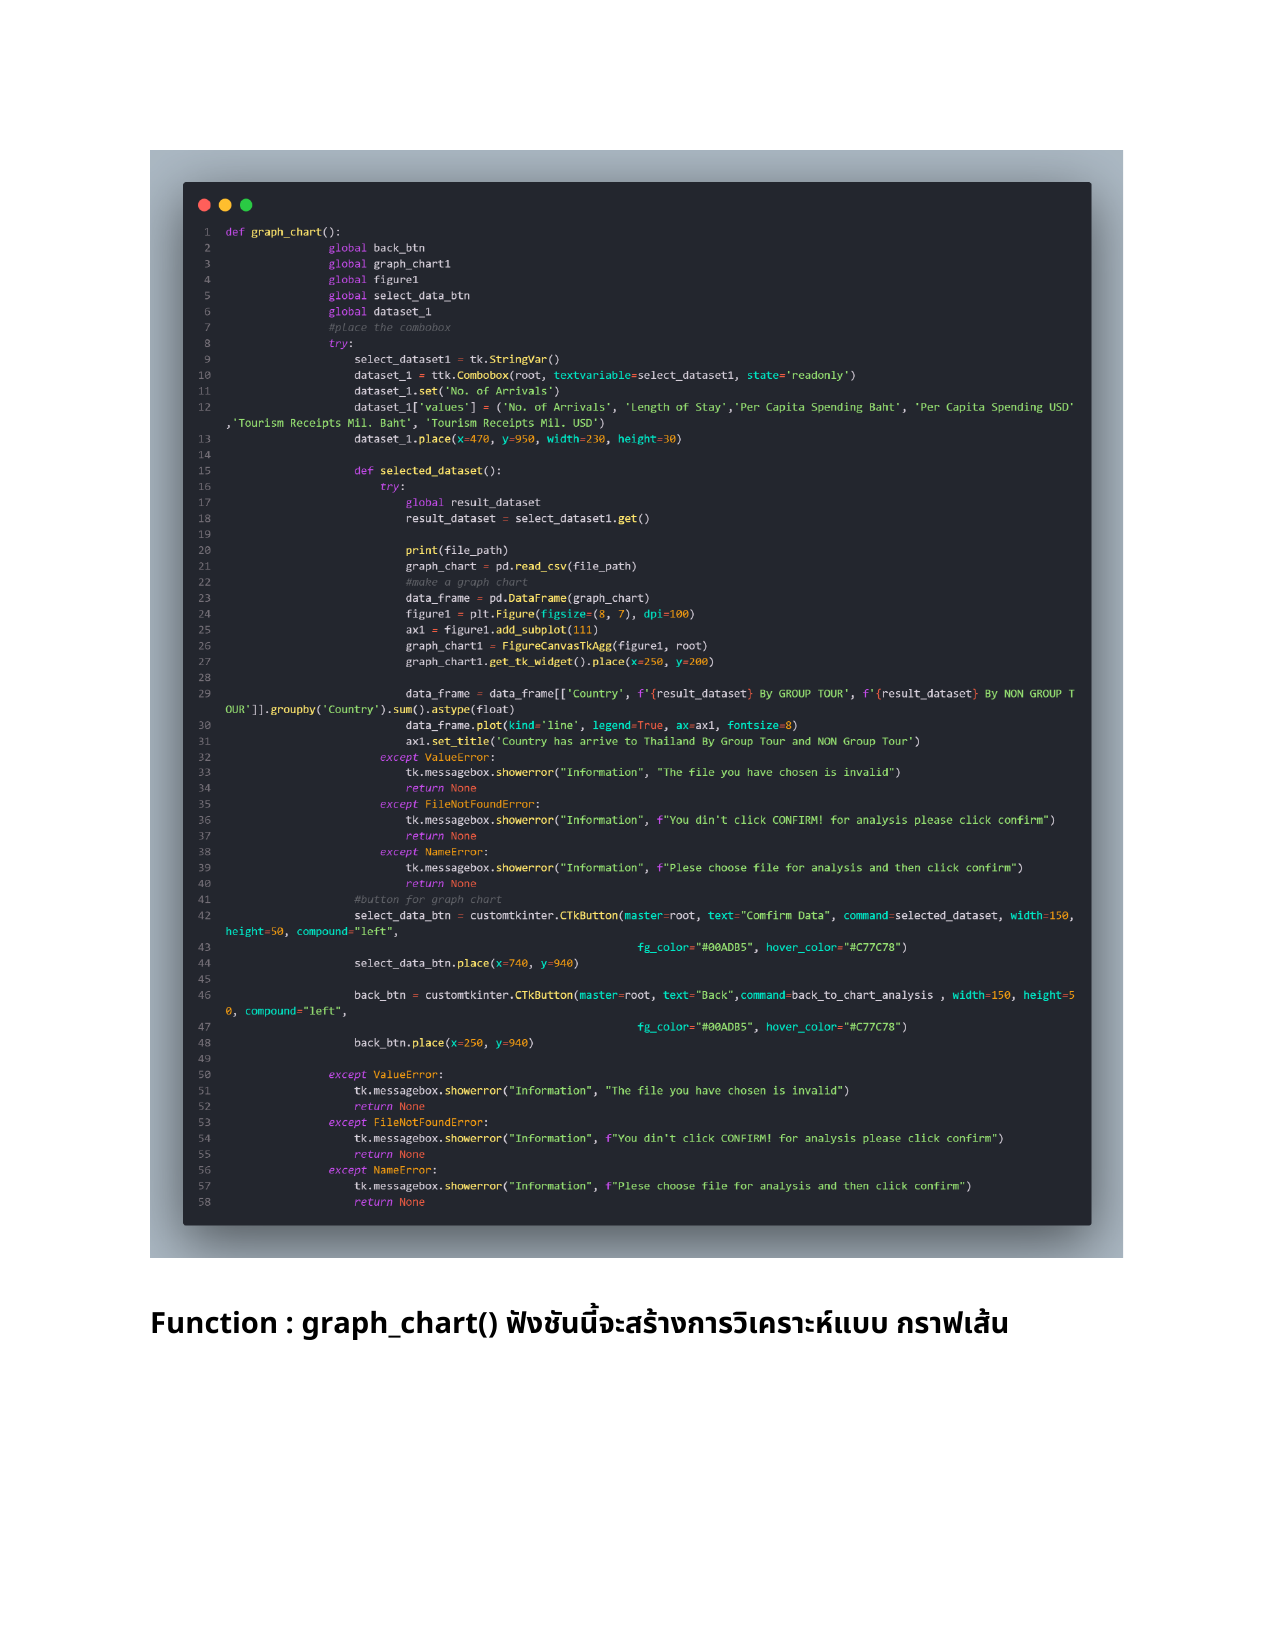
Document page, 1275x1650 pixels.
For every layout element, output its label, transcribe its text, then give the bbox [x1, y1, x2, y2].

text Function : graph_chart() ฟังชันนี้จะสร้างการวิเคราะห์แบบ กราฟเส้น [150, 1303, 1125, 1347]
picture [150, 150, 1124, 1258]
